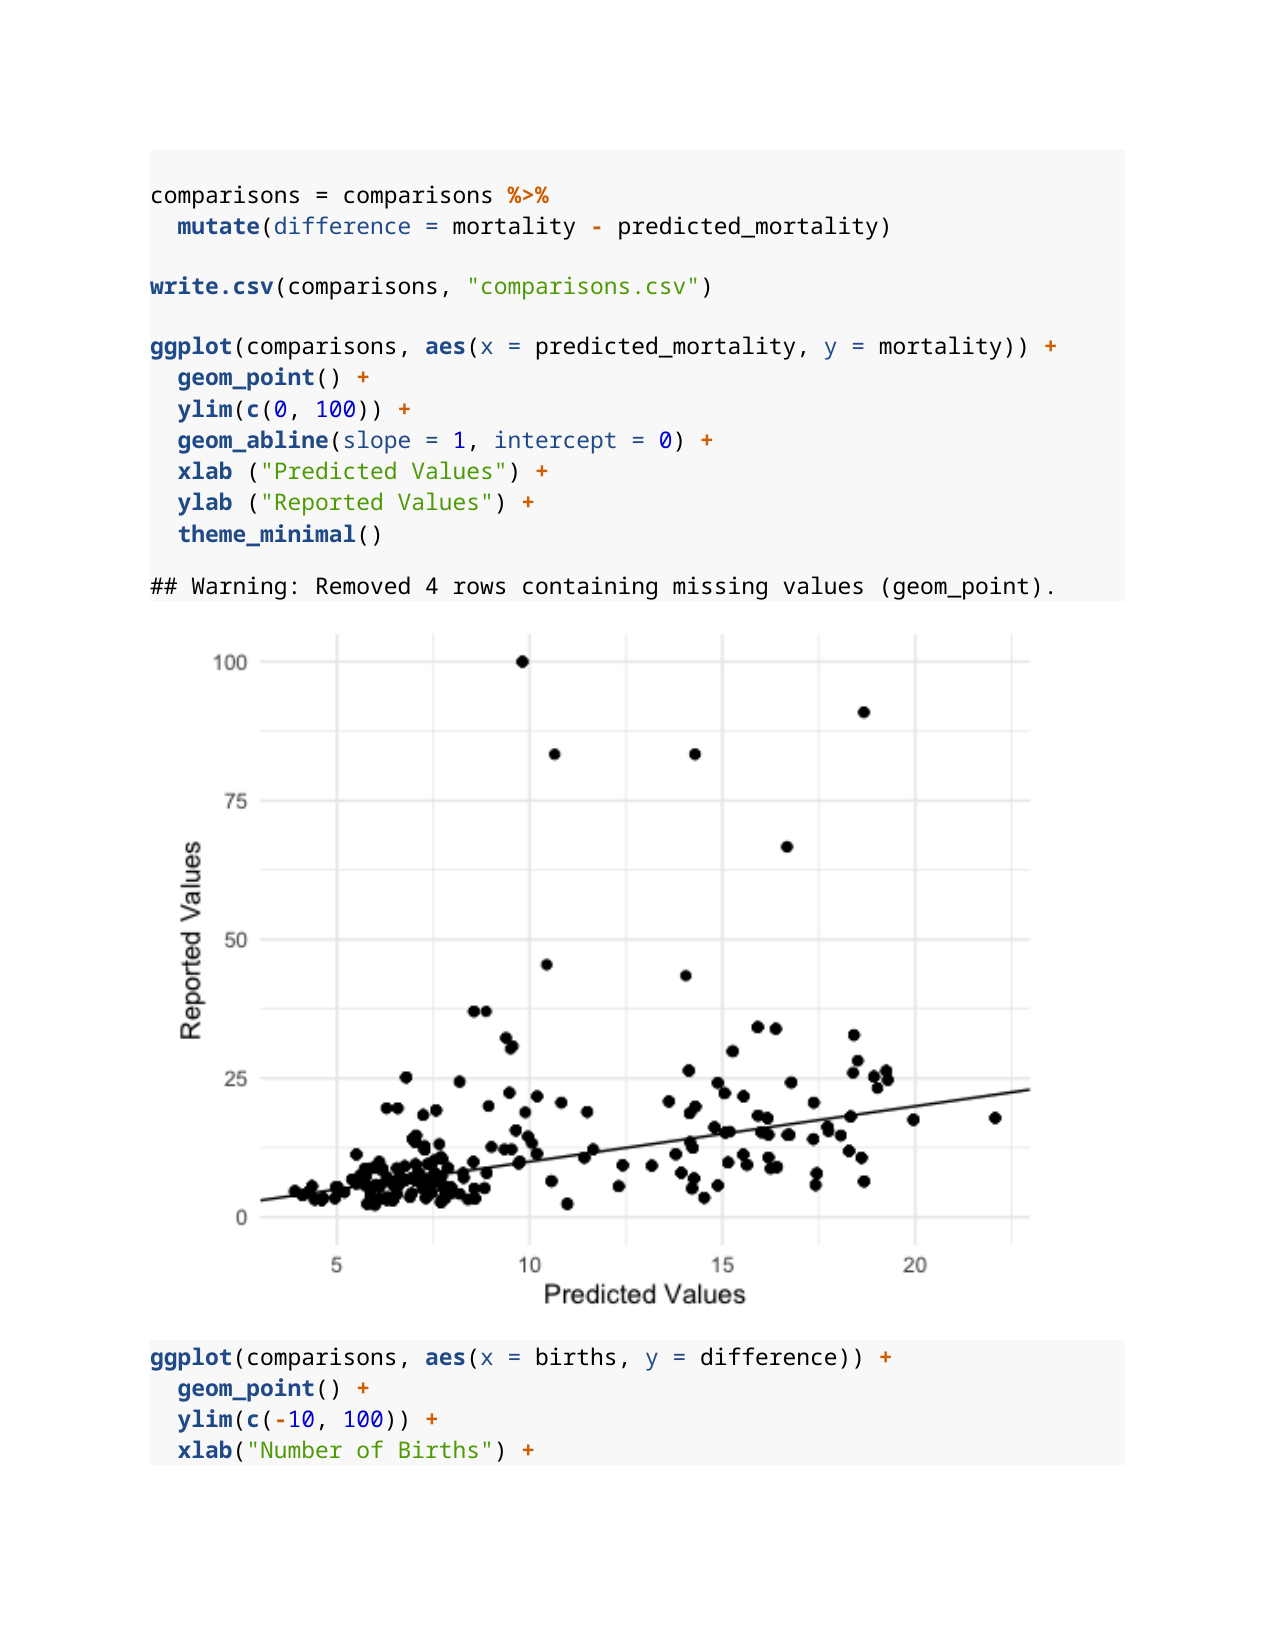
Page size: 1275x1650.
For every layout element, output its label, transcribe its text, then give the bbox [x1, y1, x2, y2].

text ## Warning: Removed 4 rows containing missing values (geom_point). [150, 569, 1125, 601]
picture [168, 621, 1044, 1322]
